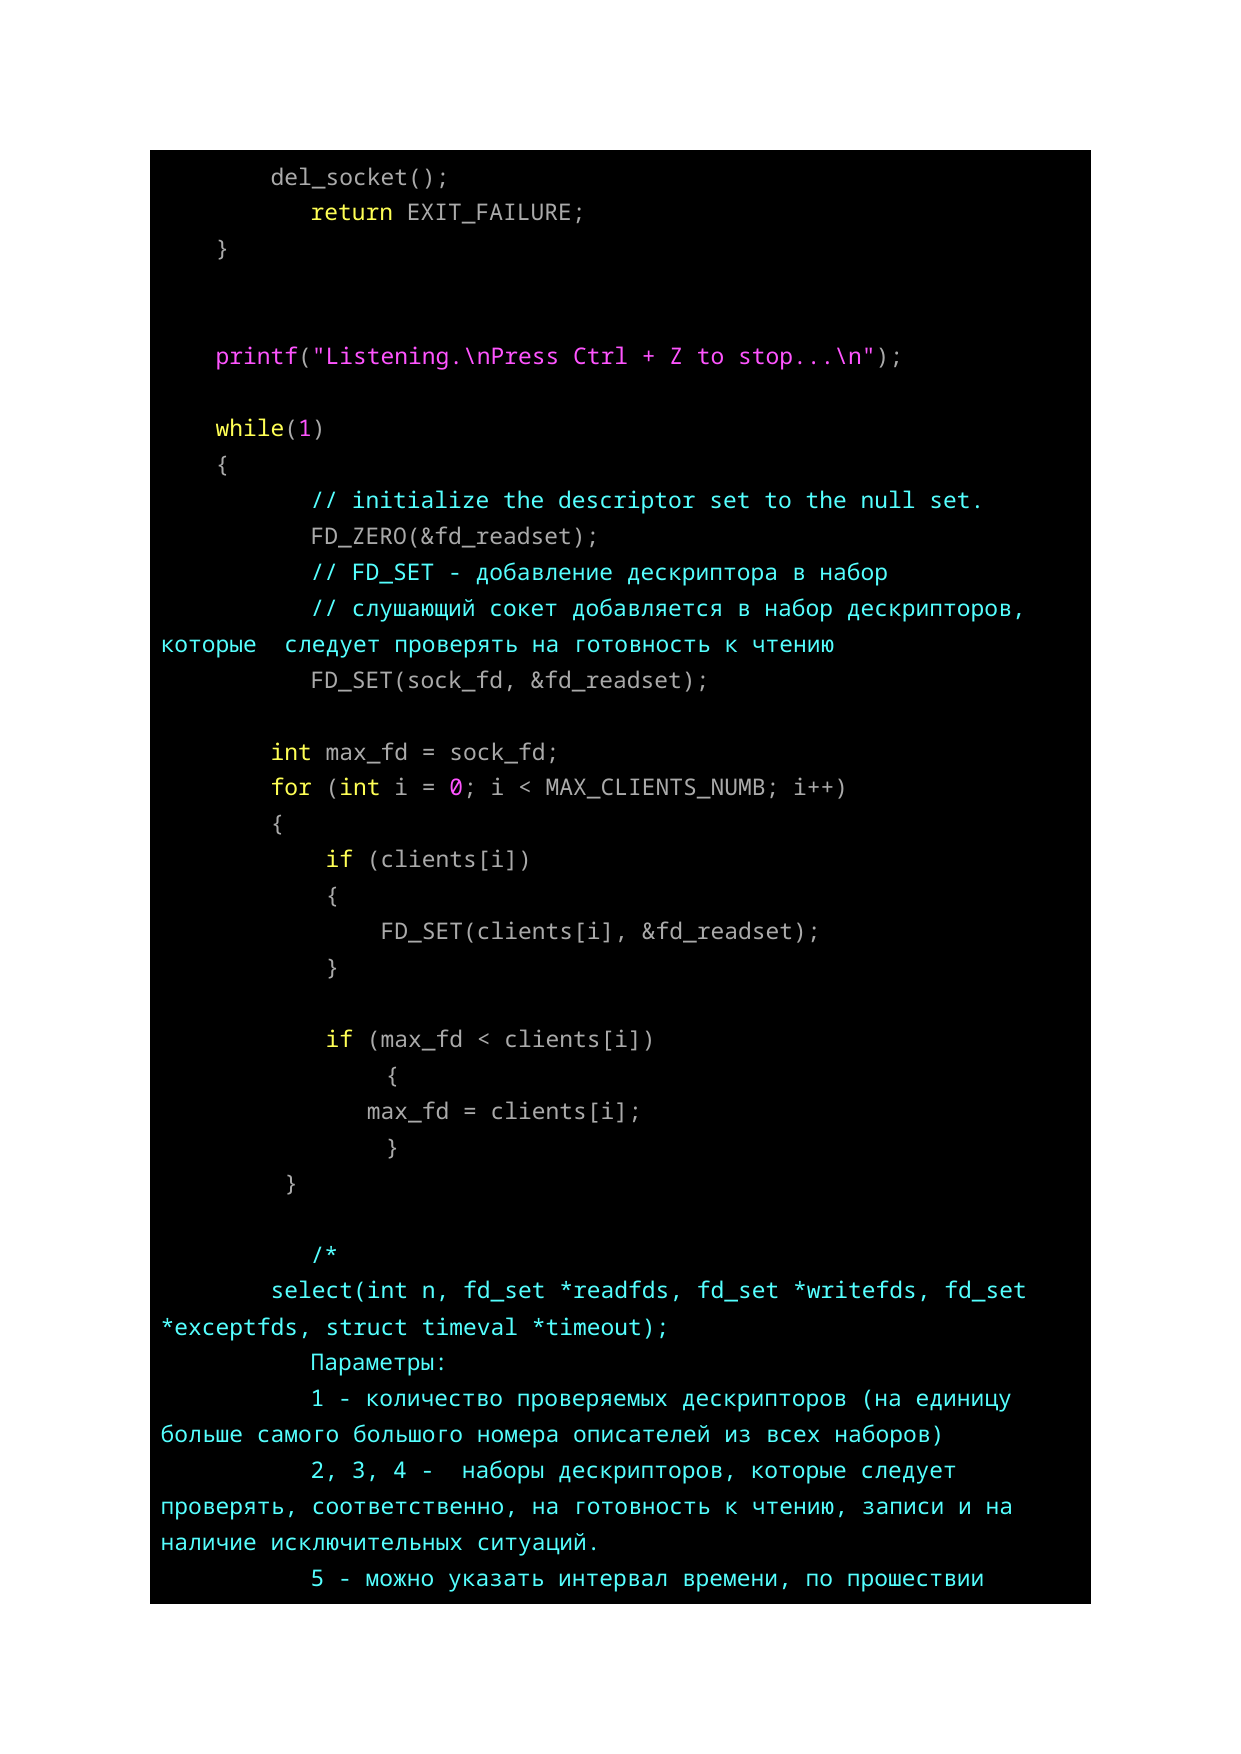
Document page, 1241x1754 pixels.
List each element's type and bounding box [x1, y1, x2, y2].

table_header [150, 150, 1091, 1604]
